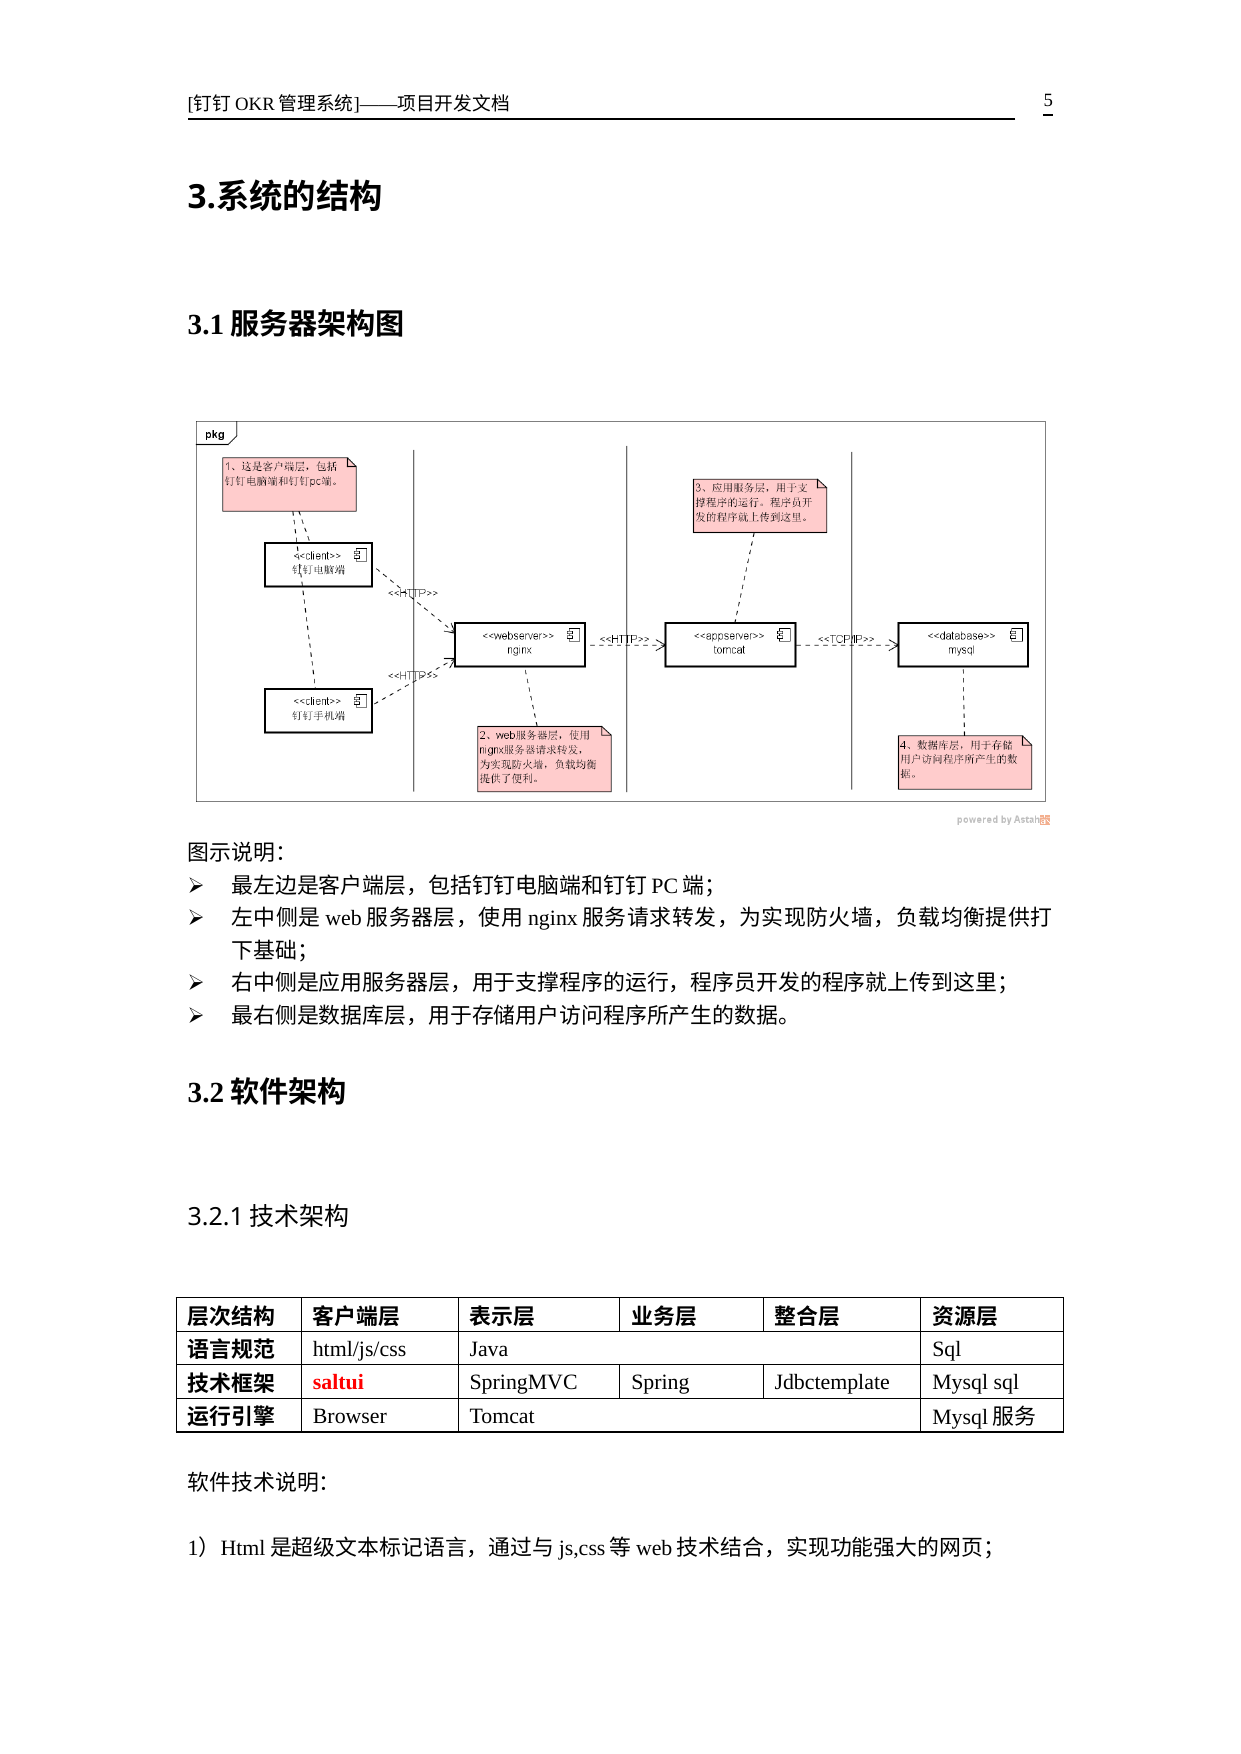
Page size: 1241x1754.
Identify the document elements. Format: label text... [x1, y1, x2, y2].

list 右中侧是应用服务器层，用于支撑程序的运行，程序员开发的程序就上传到这里； [187, 965, 1053, 997]
table_cell 运行引擎 [177, 1399, 301, 1431]
subtitle 3.2.1技术架构 [187, 1182, 1053, 1247]
table_header 整合层 [764, 1298, 920, 1331]
text 1）Html是超级文本标记语言，通过与js,css等web技术结合，实现功能强大的网页； [187, 1530, 1053, 1562]
table_cell Jdbctemplate [764, 1365, 920, 1398]
table_cell Browser [302, 1399, 458, 1431]
table_cell Sql [921, 1332, 1063, 1364]
picture [187, 412, 1053, 828]
table_header 表示层 [459, 1298, 619, 1331]
table_cell saltui [302, 1365, 458, 1398]
subtitle 3.系统的结构 [187, 162, 1053, 227]
text 图示说明： [187, 835, 1053, 867]
subtitle 3.2软件架构 [187, 1057, 1053, 1122]
table_cell 技术框架 [177, 1365, 301, 1398]
list 左中侧是web服务器层，使用nginx服务请求转发，为实现防火墙，负载均衡提供打下基础； [187, 900, 1053, 965]
table_cell Spring [620, 1365, 763, 1398]
table_cell SpringMVC [459, 1365, 619, 1398]
list 最右侧是数据库层，用于存储用户访问程序所产生的数据。 [187, 997, 1053, 1030]
table_cell html/js/css [302, 1332, 458, 1364]
table_cell Java [459, 1332, 920, 1364]
table_cell Tomcat [459, 1399, 920, 1431]
table_header 客户端层 [302, 1298, 458, 1331]
table_cell 语言规范 [177, 1332, 301, 1364]
table_cell Mysql服务 [921, 1399, 1063, 1431]
table_header 层次结构 [177, 1298, 301, 1331]
subtitle 3.1服务器架构图 [187, 289, 1053, 354]
list 最左边是客户端层，包括钉钉电脑端和钉钉PC端； [187, 867, 1053, 900]
text 软件技术说明： [187, 1465, 1053, 1497]
table_header 业务层 [620, 1298, 763, 1331]
table_header 资源层 [921, 1298, 1063, 1331]
table_cell Mysql sql [921, 1365, 1063, 1398]
